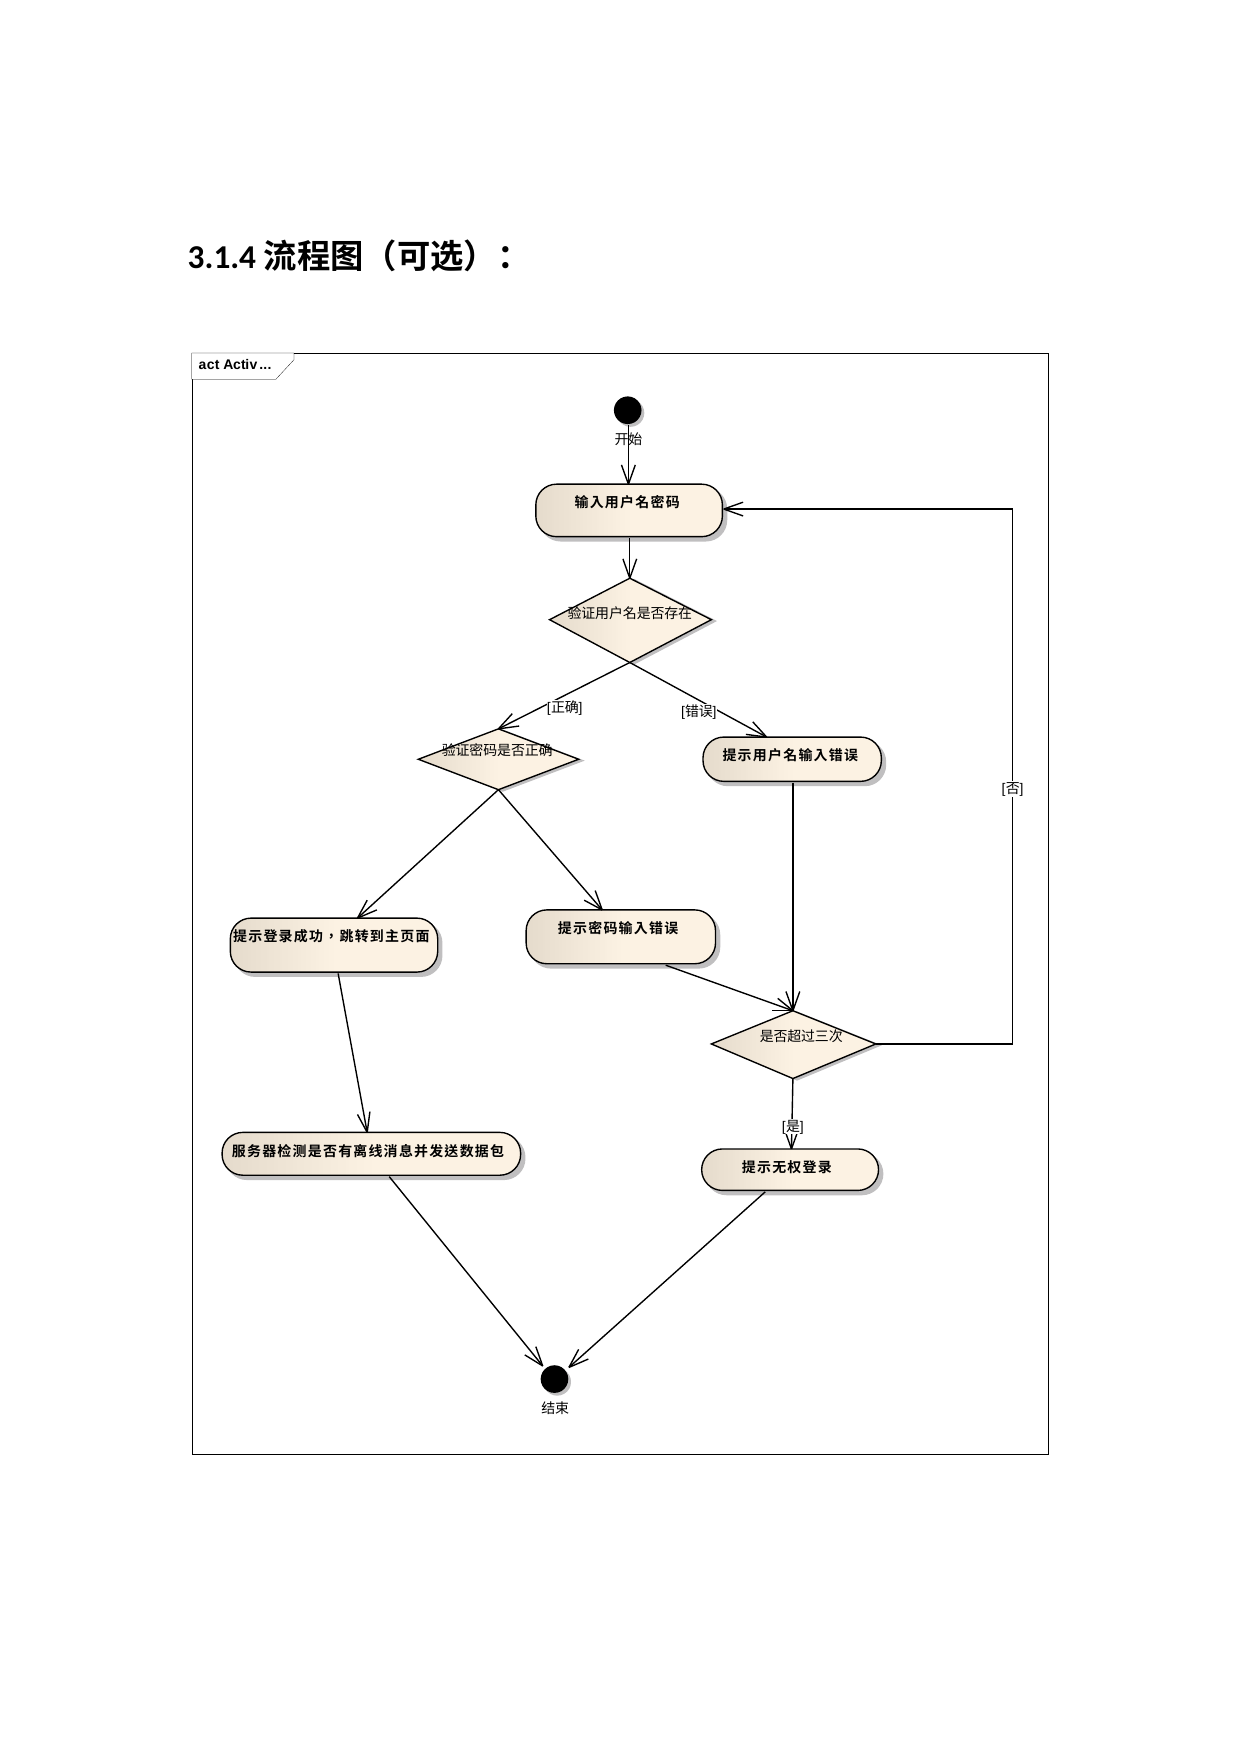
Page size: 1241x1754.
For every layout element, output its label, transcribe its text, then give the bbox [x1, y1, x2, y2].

subtitle 3.1.4 流程图（可选）： [187, 222, 1053, 287]
